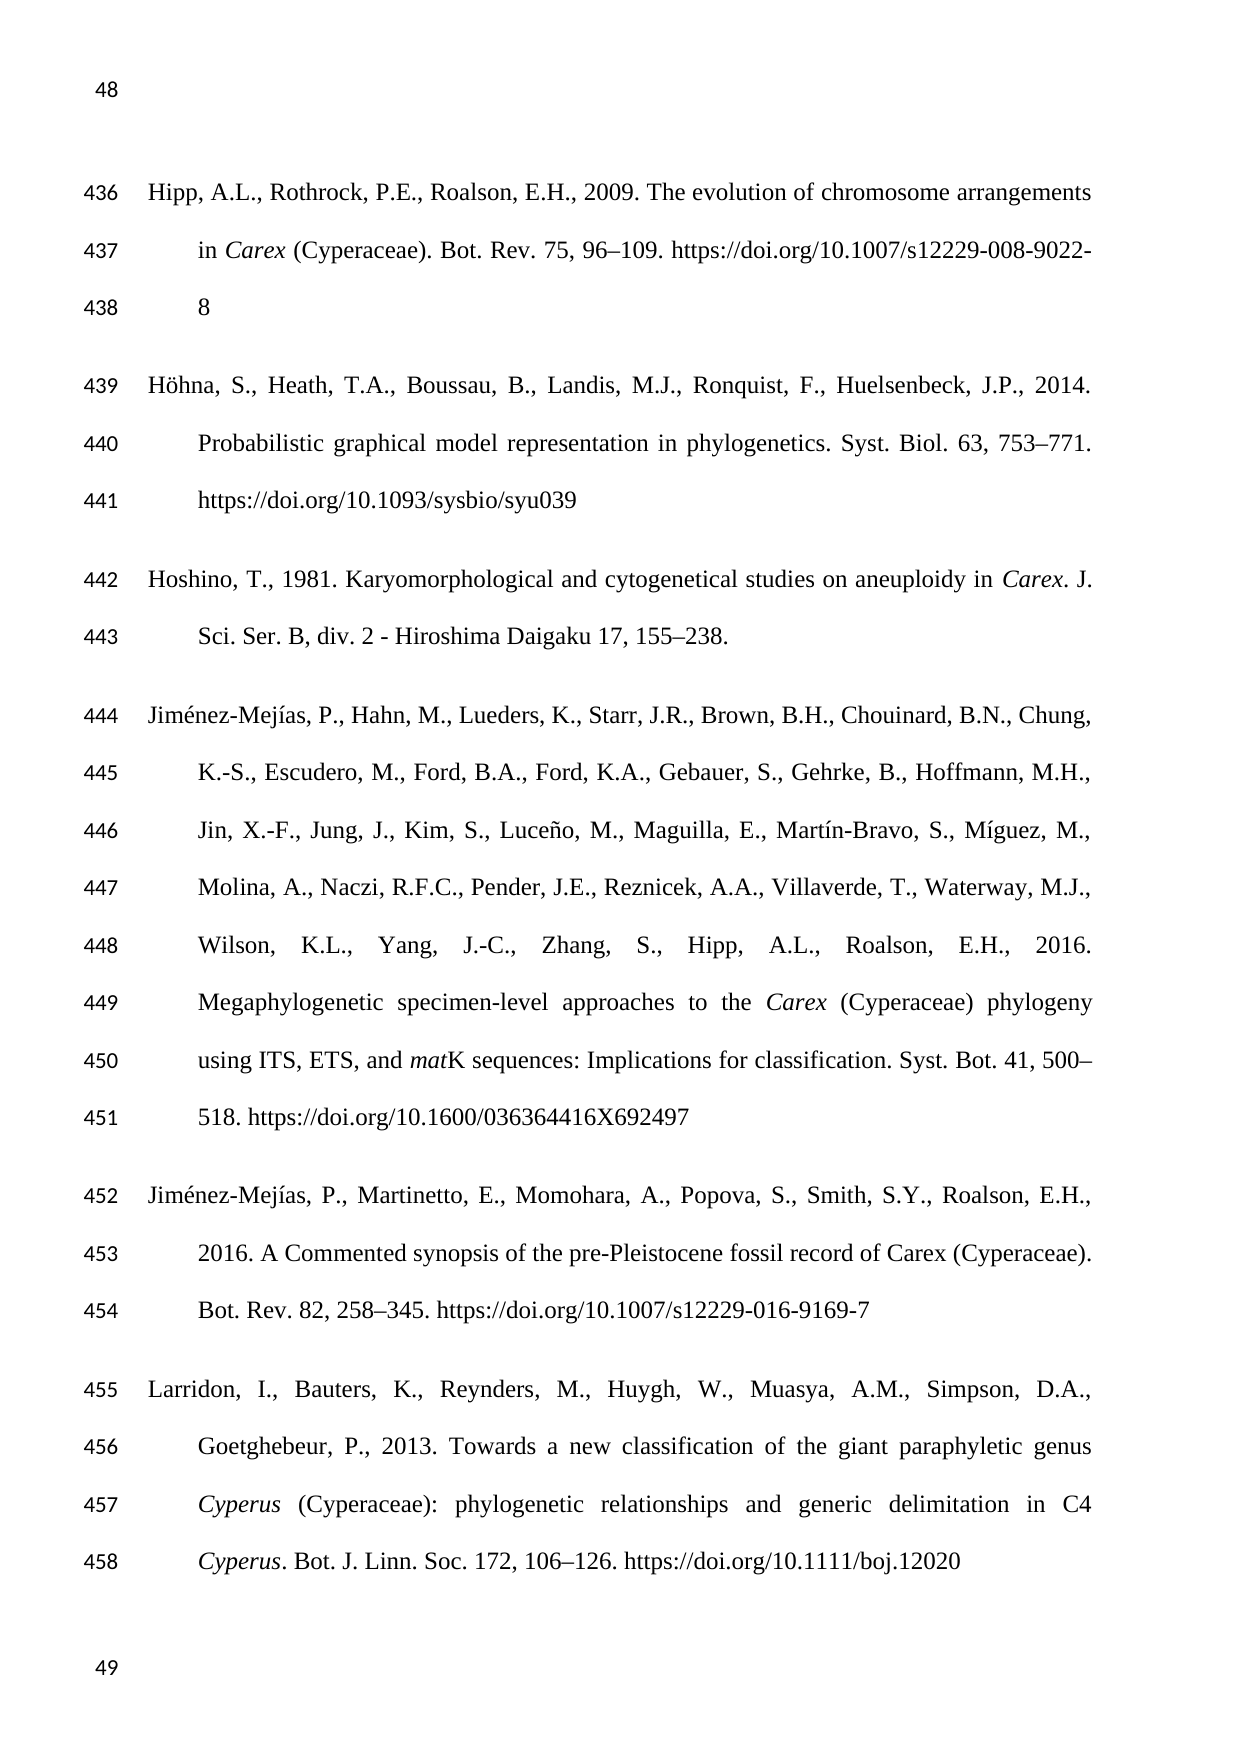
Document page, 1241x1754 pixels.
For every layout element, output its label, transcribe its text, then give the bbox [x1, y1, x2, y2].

text Höhna, S., Heath, T.A., Boussau, B., Landis, M.J., Ronquist, F., Huelsenbeck, J.P., 2014. Probabilistic graphical model representation in phylogenetics. Syst. Biol. 63, 753–771. https://doi.org/10.1093/sysbio/syu039 [148, 371, 1093, 514]
text Hipp, A.L., Rothrock, P.E., Roalson, E.H., 2009. The evolution of chromosome arrangements in Carex (Cyperaceae). Bot. Rev. 75, 96–109. https://doi.org/10.1007/s12229-008-9022-8 [148, 177, 1093, 321]
text Jiménez-Mejías, P., Martinetto, E., Momohara, A., Popova, S., Smith, S.Y., Roalson, E.H., 2016. A Commented synopsis of the pre-Pleistocene fossil record of Carex (Cyperaceae). Bot. Rev. 82, 258–345. https://doi.org/10.1007/s12229-016-9169-7 [148, 1181, 1093, 1324]
text Hoshino, T., 1981. Karyomorphological and cytogenetical studies on aneuploidy in Carex. J. Sci. Ser. B, div. 2 - Hiroshima Daigaku 17, 155–238. [148, 564, 1093, 650]
text Jiménez-Mejías, P., Hahn, M., Lueders, K., Starr, J.R., Brown, B.H., Chouinard, B.N., Chung, K.-S., Escudero, M., Ford, B.A., Ford, K.A., Gebauer, S., Gehrke, B., Hoffmann, M.H., Jin, X.-F., Jung, J., Kim, S., Luceño, M., Maguilla, E., Martín-Bravo, S., Míguez, M., Molina, A., Naczi, R.F.C., Pender, J.E., Reznicek, A.A., Villaverde, T., Waterway, M.J., Wilson, K.L., Yang, J.-C., Zhang, S., Hipp, A.L., Roalson, E.H., 2016. Megaphylogenetic specimen-level approaches to the Carex (Cyperaceae) phylogeny using ITS, ETS, and matK sequences: Implications for classification. Syst. Bot. 41, 500–518. https://doi.org/10.1600/036364416X692497 [148, 700, 1093, 1131]
text Larridon, I., Bauters, K., Reynders, M., Huygh, W., Muasya, A.M., Simpson, D.A., Goetghebeur, P., 2013. Towards a new classification of the giant paraphyletic genus Cyperus (Cyperaceae): phylogenetic relationships and generic delimitation in C4 Cyperus. Bot. J. Linn. Soc. 172, 106–126. https://doi.org/10.1111/boj.12020 [148, 1374, 1093, 1575]
